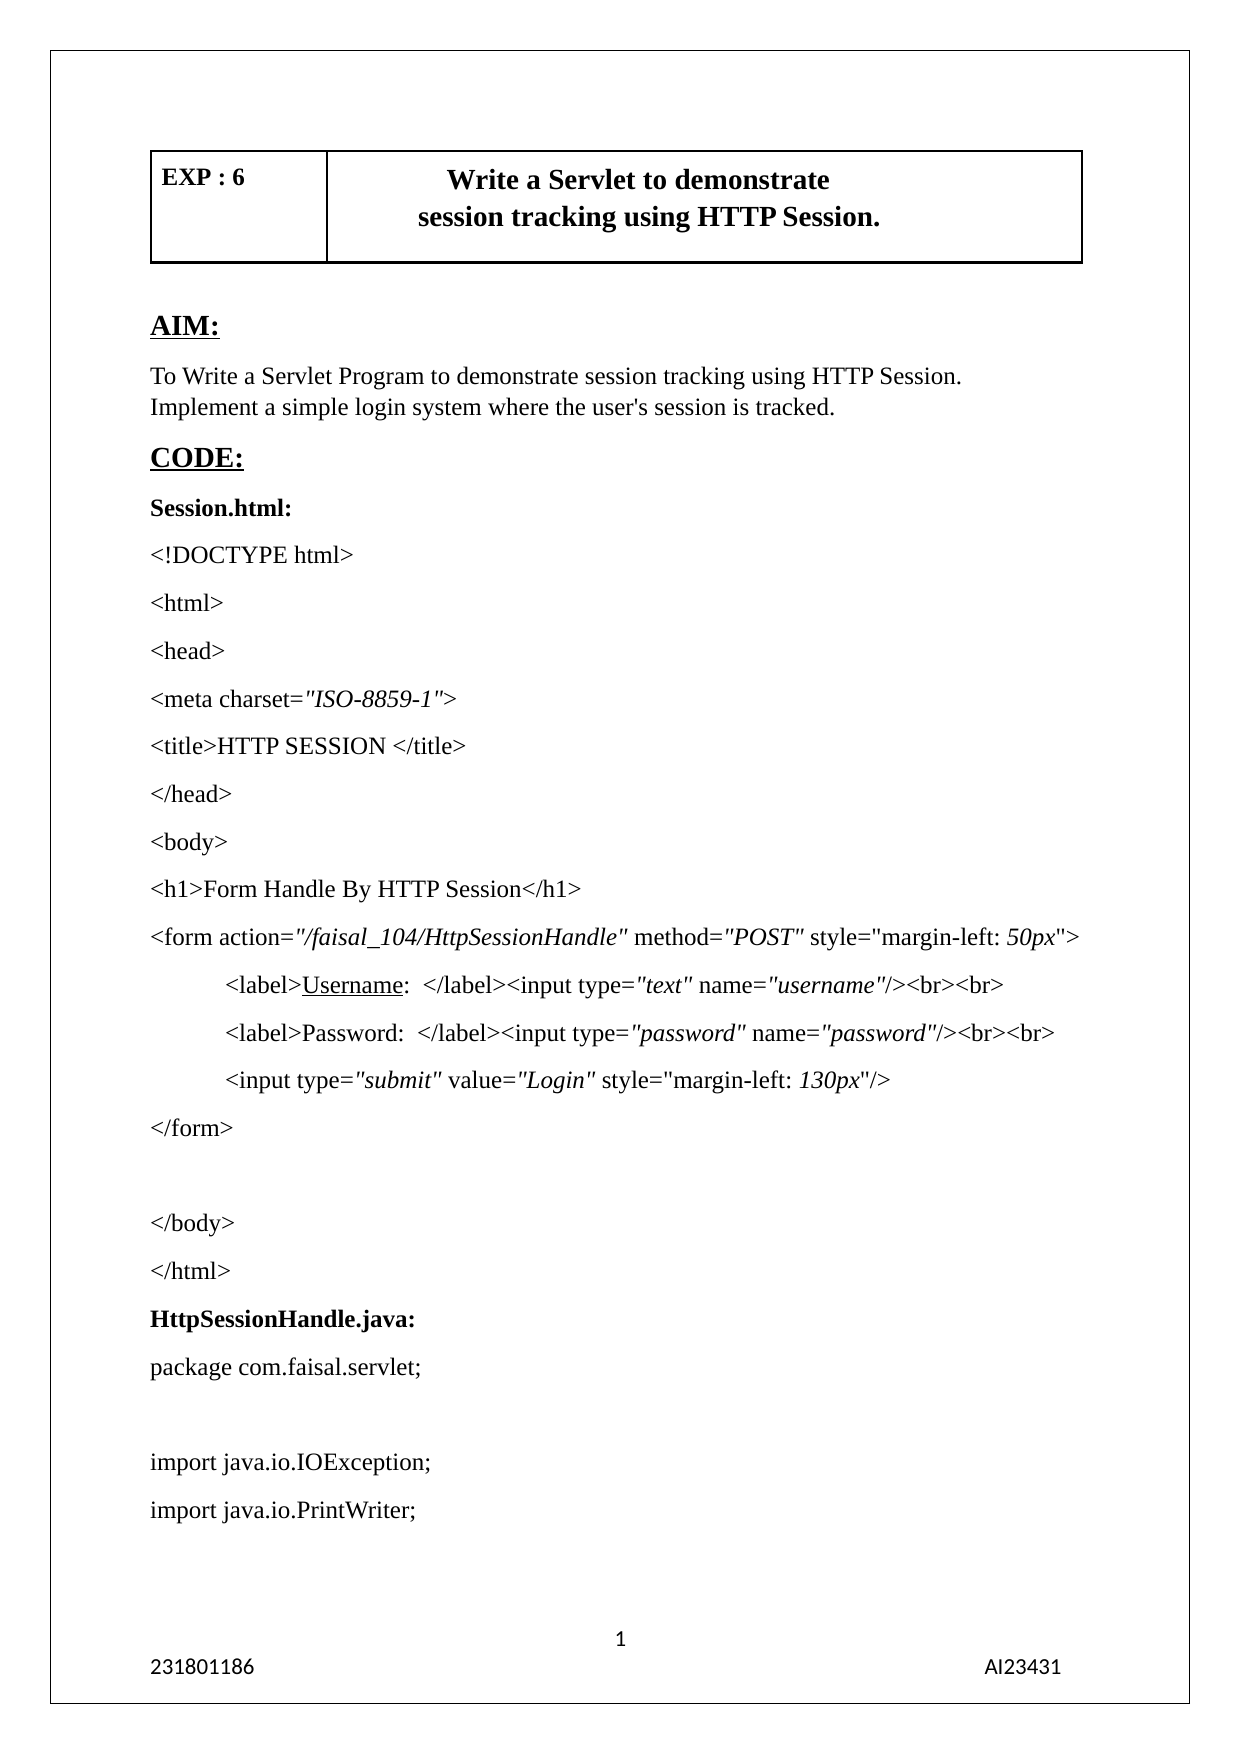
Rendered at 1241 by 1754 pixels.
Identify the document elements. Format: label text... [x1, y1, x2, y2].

text CODE: [150, 440, 1090, 474]
text package com.faisal.servlet; [150, 1352, 1090, 1380]
text import java.io.IOException; [150, 1447, 1090, 1476]
text HttpSessionHandle.java: [150, 1304, 1090, 1333]
text </html> [150, 1256, 1090, 1285]
text import java.io.PrintWriter; [150, 1495, 1090, 1523]
text <html> [150, 588, 1090, 617]
text AIM: [150, 308, 1090, 342]
text <h1>Form Handle By HTTP Session</h1> [150, 874, 1090, 903]
text <label>Password: </label><input type="password" name="password"/><br><br> [150, 1018, 1090, 1046]
text <label>Username: </label><input type="text" name="username"/><br><br> [150, 970, 1090, 999]
text <!DOCTYPE html> [150, 541, 1090, 569]
text <body> [150, 827, 1090, 856]
text </form> [150, 1113, 1090, 1142]
text <input type="submit" value="Login" style="margin-left: 130px"/> [150, 1065, 1090, 1094]
text Session.html: [150, 493, 1090, 522]
text <form action="/faisal_104/HttpSessionHandle" method="POST" style="margin-left: 50px"> [150, 922, 1090, 951]
text To Write a Servlet Program to demonstrate session tracking using HTTP Session. Implement a simple login system where the user's session is tracked. [150, 361, 1090, 421]
table_header EXP : 6 [152, 152, 326, 261]
text <title>HTTP SESSION </title> [150, 731, 1090, 760]
text <head> [150, 636, 1090, 665]
table_header Write a Servlet to demonstrate session tracking using HTTP Session. [328, 152, 1081, 261]
text </body> [150, 1208, 1090, 1237]
text </head> [150, 779, 1090, 808]
text <meta charset="ISO-8859-1"> [150, 684, 1090, 712]
